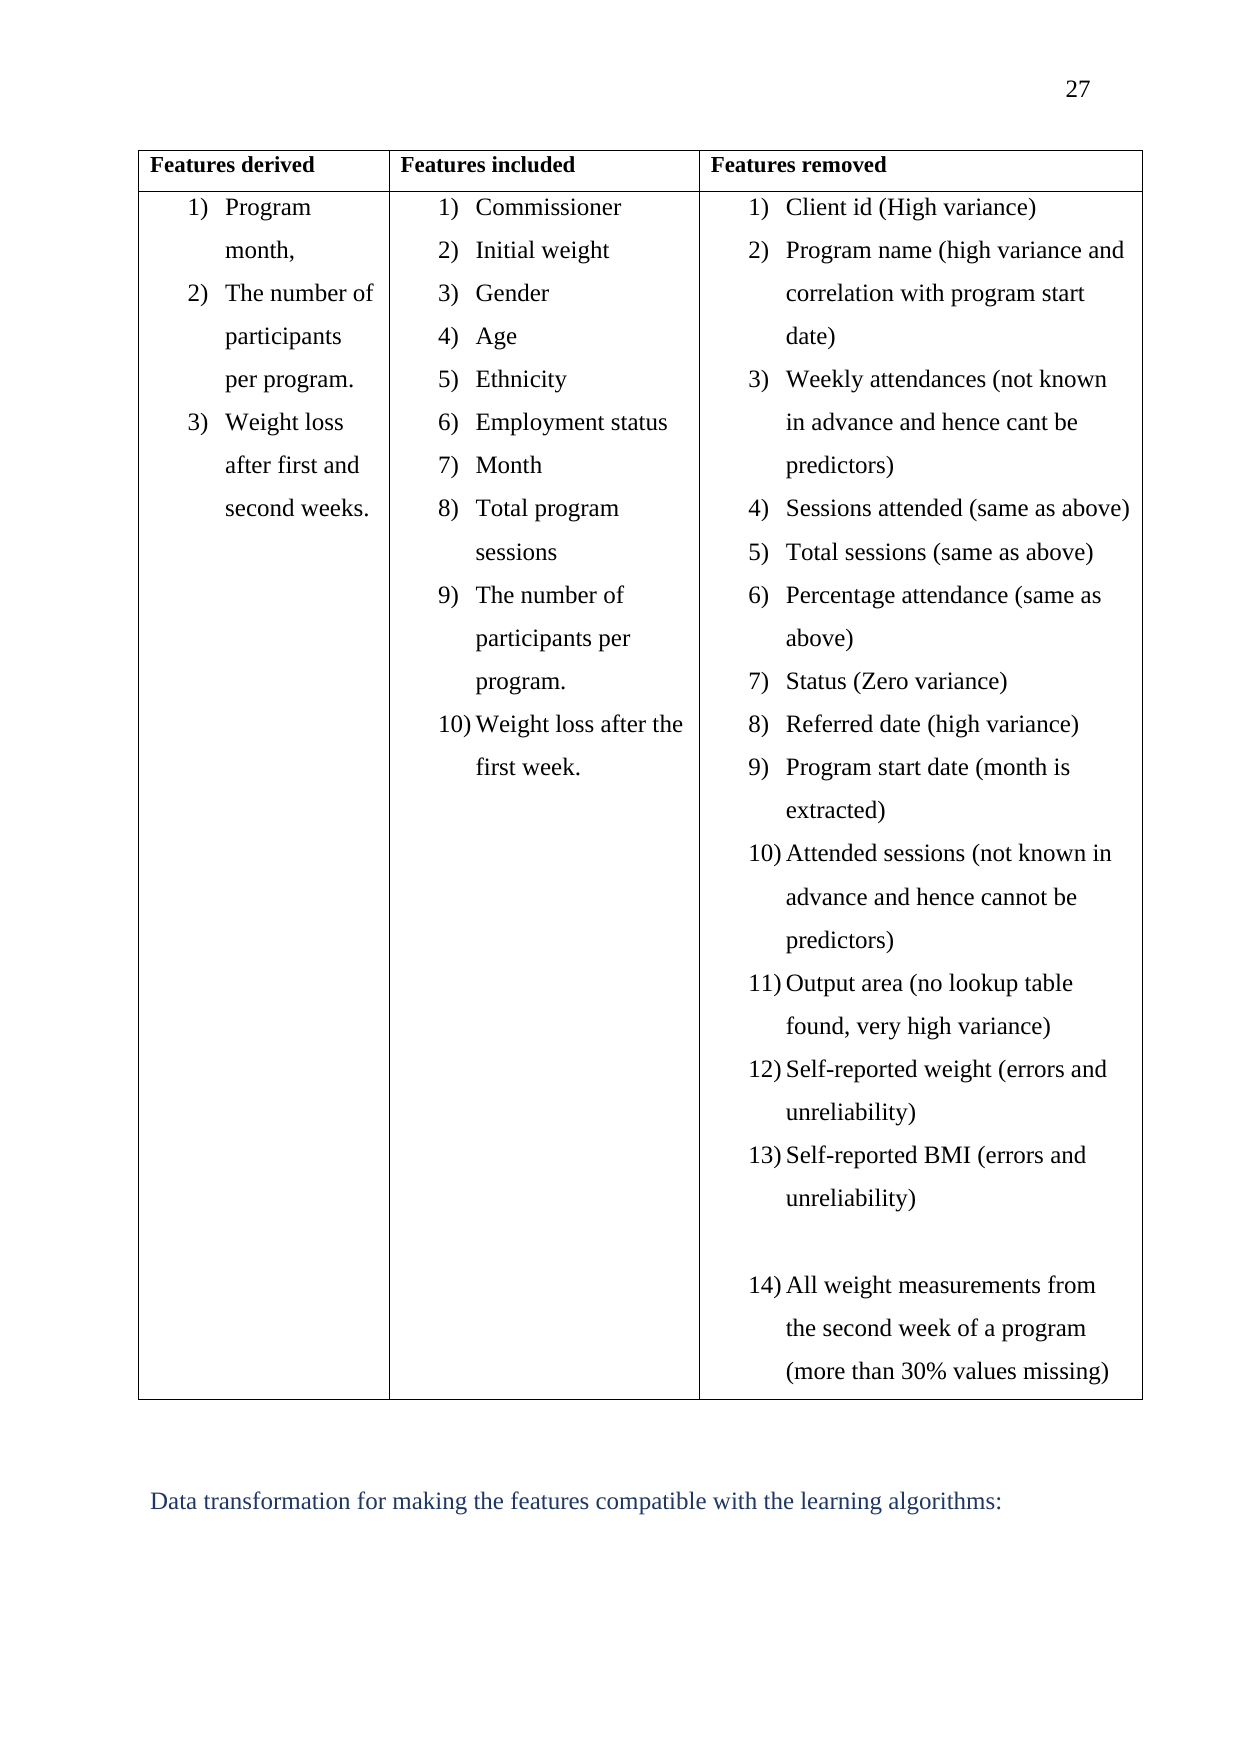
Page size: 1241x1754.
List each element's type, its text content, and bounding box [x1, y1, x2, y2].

table_header Features derived [139, 151, 389, 191]
table_header Features removed [700, 151, 1142, 191]
table_cell Client id (High variance) Program name (high variance and correlation with program start date) Weekly attendances (not known in advance and hence cant be predictors) Sessions attended (same as above) Total sessions (same as above) Percentage attendance (same as above) Status (Zero variance) Referred date (high variance) Program start date (month is extracted) Attended sessions (not known in advance and hence cannot be predictors) Output area (no lookup table found, very high variance) Self-reported weight (errors and unreliability) Self-reported BMI (errors and unreliability) All weight measurements from the second week of a program (more than 30% values missing) [700, 192, 1142, 1399]
table_cell Program month, The number of participants per program. Weight loss after first and second weeks. [139, 192, 389, 1399]
table_cell Commissioner Initial weight Gender Age Ethnicity Employment status Month Total program sessions The number of participants per program. Weight loss after the first week. [390, 192, 699, 1399]
table_header Features included [390, 151, 699, 191]
text Data transformation for making the features compatible with the learning algorithms: [150, 1486, 1090, 1515]
